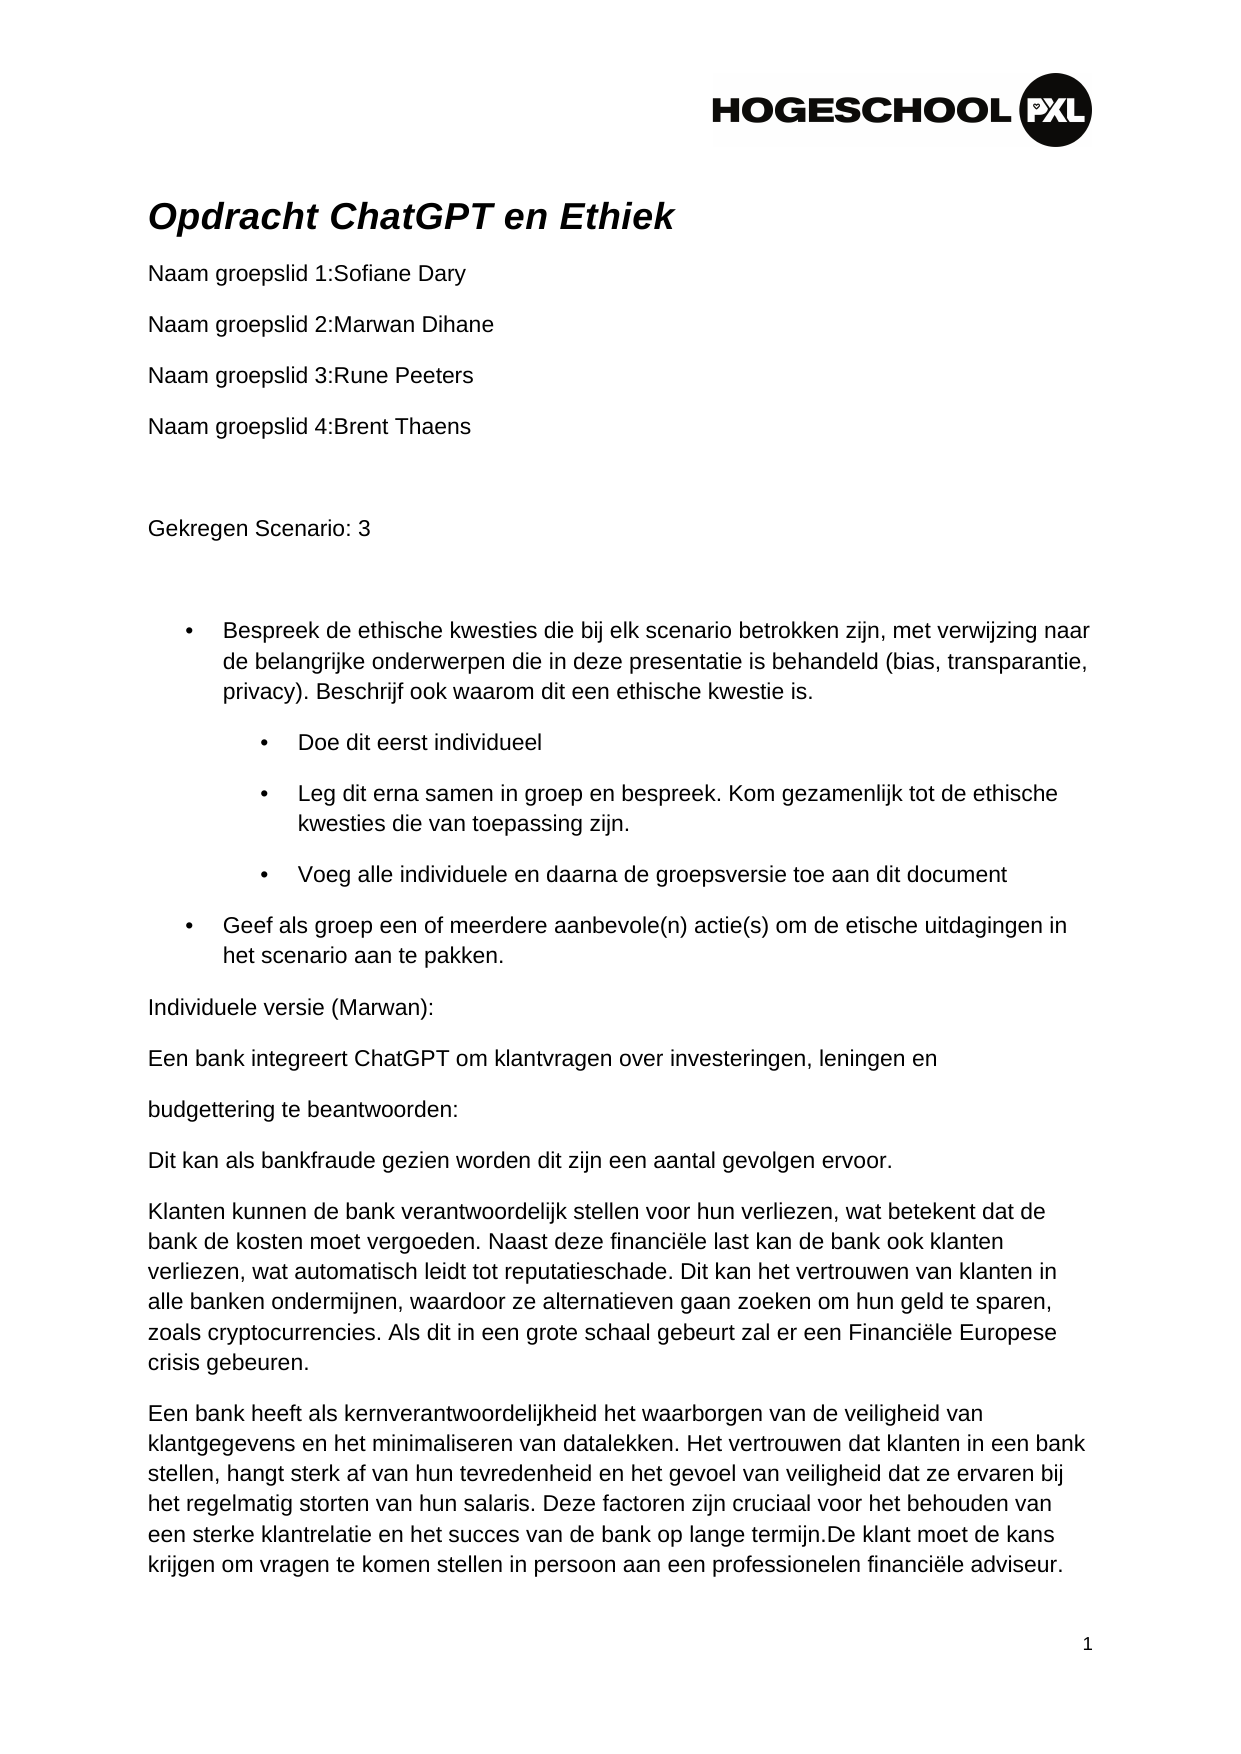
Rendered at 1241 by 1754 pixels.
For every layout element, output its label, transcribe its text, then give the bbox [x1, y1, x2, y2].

text Gekregen Scenario: 3 [148, 515, 1093, 542]
picture [712, 73, 1092, 147]
text Naam groepslid 1:Sofiane Dary [148, 260, 1093, 287]
list Voeg alle individuele en daarna de groepsversie toe aan dit document [260, 861, 1093, 888]
list Doe dit eerst individueel [260, 729, 1093, 755]
text budgettering te beantwoorden: [148, 1096, 1093, 1122]
text Naam groepslid 4:Brent Thaens [148, 413, 1093, 440]
text Een bank heeft als kernverantwoordelijkheid het waarborgen van de veiligheid van klantgegevens en het minimaliseren van datalekken. Het vertrouwen dat klanten in een bank stellen, hangt sterk af van hun tevredenheid en het gevoel van veiligheid dat ze ervaren bij het regelmatig storten van hun salaris. Deze factoren zijn cruciaal voor het behouden van een sterke klantrelatie en het succes van de bank op lange termijn.De klant moet de kans krijgen om vragen te komen stellen in persoon aan een professionelen financiële adviseur. [148, 1400, 1093, 1577]
text Klanten kunnen de bank verantwoordelijk stellen voor hun verliezen, wat betekent dat de bank de kosten moet vergoeden. Naast deze financiële last kan de bank ook klanten verliezen, wat automatisch leidt tot reputatieschade. Dit kan het vertrouwen van klanten in alle banken ondermijnen, waardoor ze alternatieven gaan zoeken om hun geld te sparen, zoals cryptocurrencies. Als dit in een grote schaal gebeurt zal er een Financiële Europese crisis gebeuren. [148, 1198, 1093, 1375]
list Geef als groep een of meerdere aanbevole(n) actie(s) om de etische uitdagingen in het scenario aan te pakken. [185, 912, 1093, 969]
text Dit kan als bankfraude gezien worden dit zijn een aantal gevolgen ervoor. [148, 1147, 1093, 1173]
text Naam groepslid 2:Marwan Dihane [148, 311, 1093, 338]
text Naam groepslid 3:Rune Peeters [148, 362, 1093, 389]
text Individuele versie (Marwan): [148, 993, 1093, 1020]
list Leg dit erna samen in groep en bespreek. Kom gezamenlijk tot de ethische kwesties die van toepassing zijn. [260, 780, 1093, 837]
text Een bank integreert ChatGPT om klantvragen over investeringen, leningen en [148, 1044, 1093, 1071]
subtitle Opdracht ChatGPT en Ethiek [148, 194, 1093, 237]
list Bespreek de ethische kwesties die bij elk scenario betrokken zijn, met verwijzing naar de belangrijke onderwerpen die in deze presentatie is behandeld (bias, transparantie, privacy). Beschrijf ook waarom dit een ethische kwestie is. [185, 617, 1093, 704]
